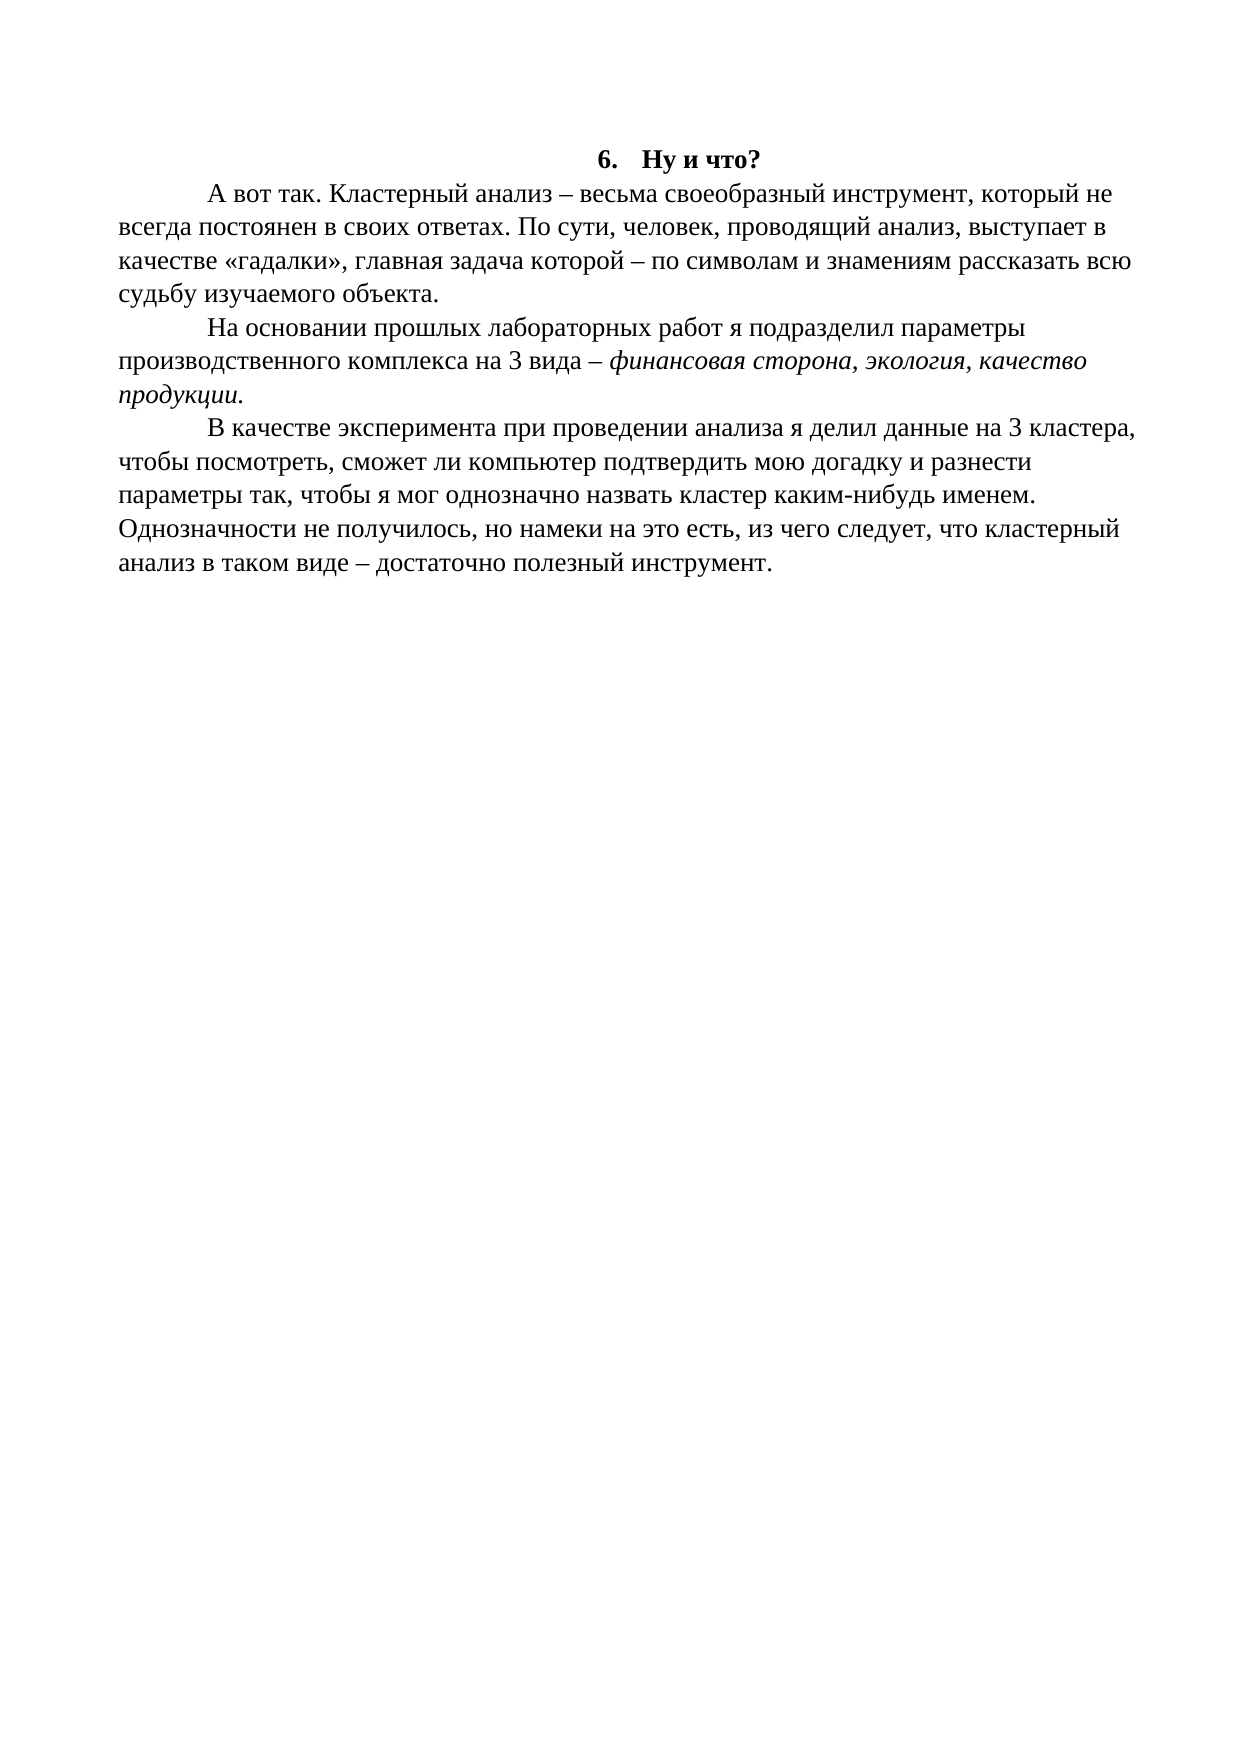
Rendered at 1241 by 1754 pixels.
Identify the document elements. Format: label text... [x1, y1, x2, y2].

text А вот так. Кластерный анализ – весьма своеобразный инструмент, который не всегда постоянен в своих ответах. По сути, человек, проводящий анализ, выступает в качестве «гадалки», главная задача которой – по символам и знамениям рассказать всю судьбу изучаемого объекта. [118, 177, 1152, 308]
text На основании прошлых лабораторных работ я подразделил параметры производственного комплекса на 3 вида – финансовая сторона, экология, качество продукции. [118, 311, 1152, 409]
text В качестве эксперимента при проведении анализа я делил данные на 3 кластера, чтобы посмотреть, сможет ли компьютер подтвердить мою догадку и разнести параметры так, чтобы я мог однозначно назвать кластер каким-нибудь именем. Однозначности не получилось, но намеки на это есть, из чего следует, что кластерный анализ в таком виде – достаточно полезный инструмент. [118, 411, 1152, 577]
subtitle Ну и что? [118, 143, 1152, 174]
